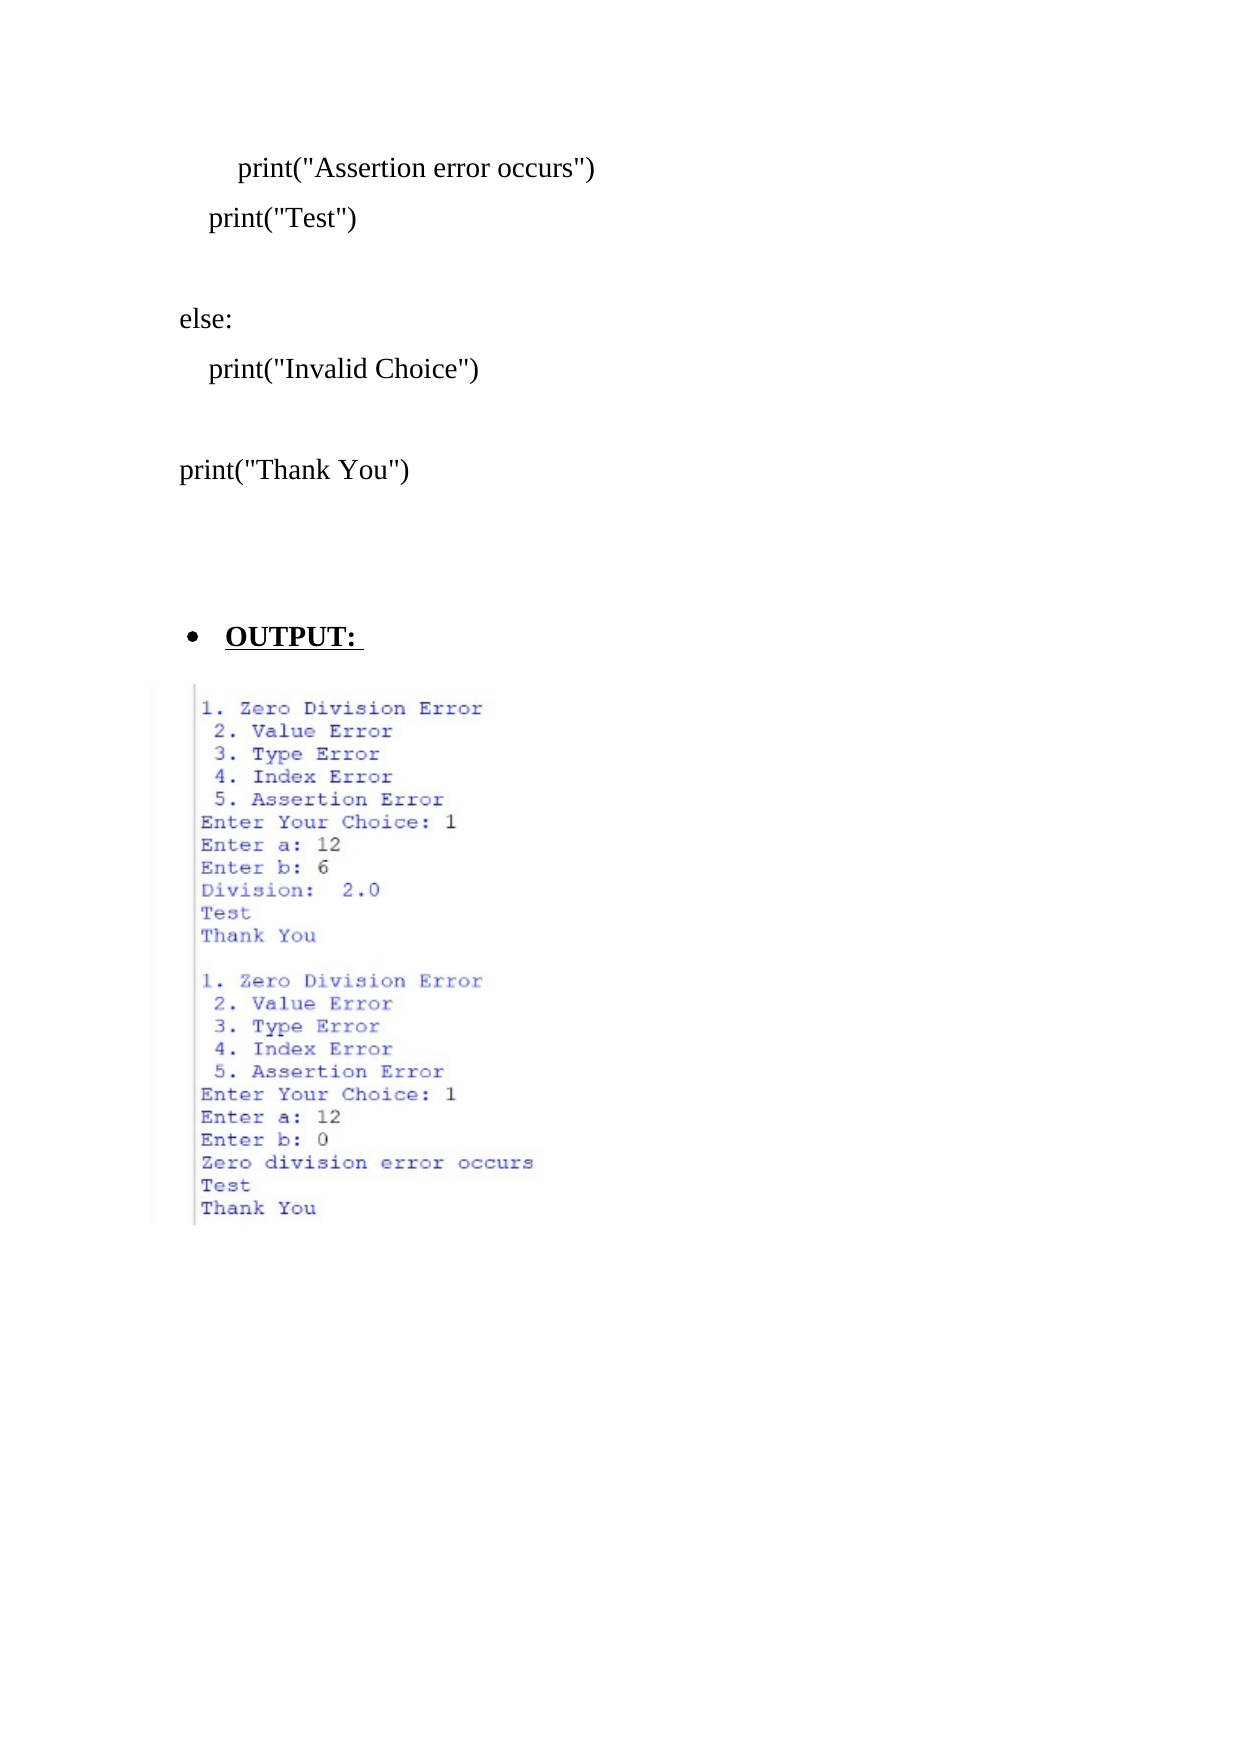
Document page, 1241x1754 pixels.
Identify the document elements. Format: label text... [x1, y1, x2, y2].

text print("Test") [150, 200, 1090, 234]
text else: [150, 301, 1090, 334]
list OUTPUT: [187, 619, 1090, 653]
text print("Thank You") [150, 452, 1090, 485]
text print("Assertion error occurs") [150, 150, 1090, 183]
text print("Invalid Choice") [150, 351, 1090, 385]
